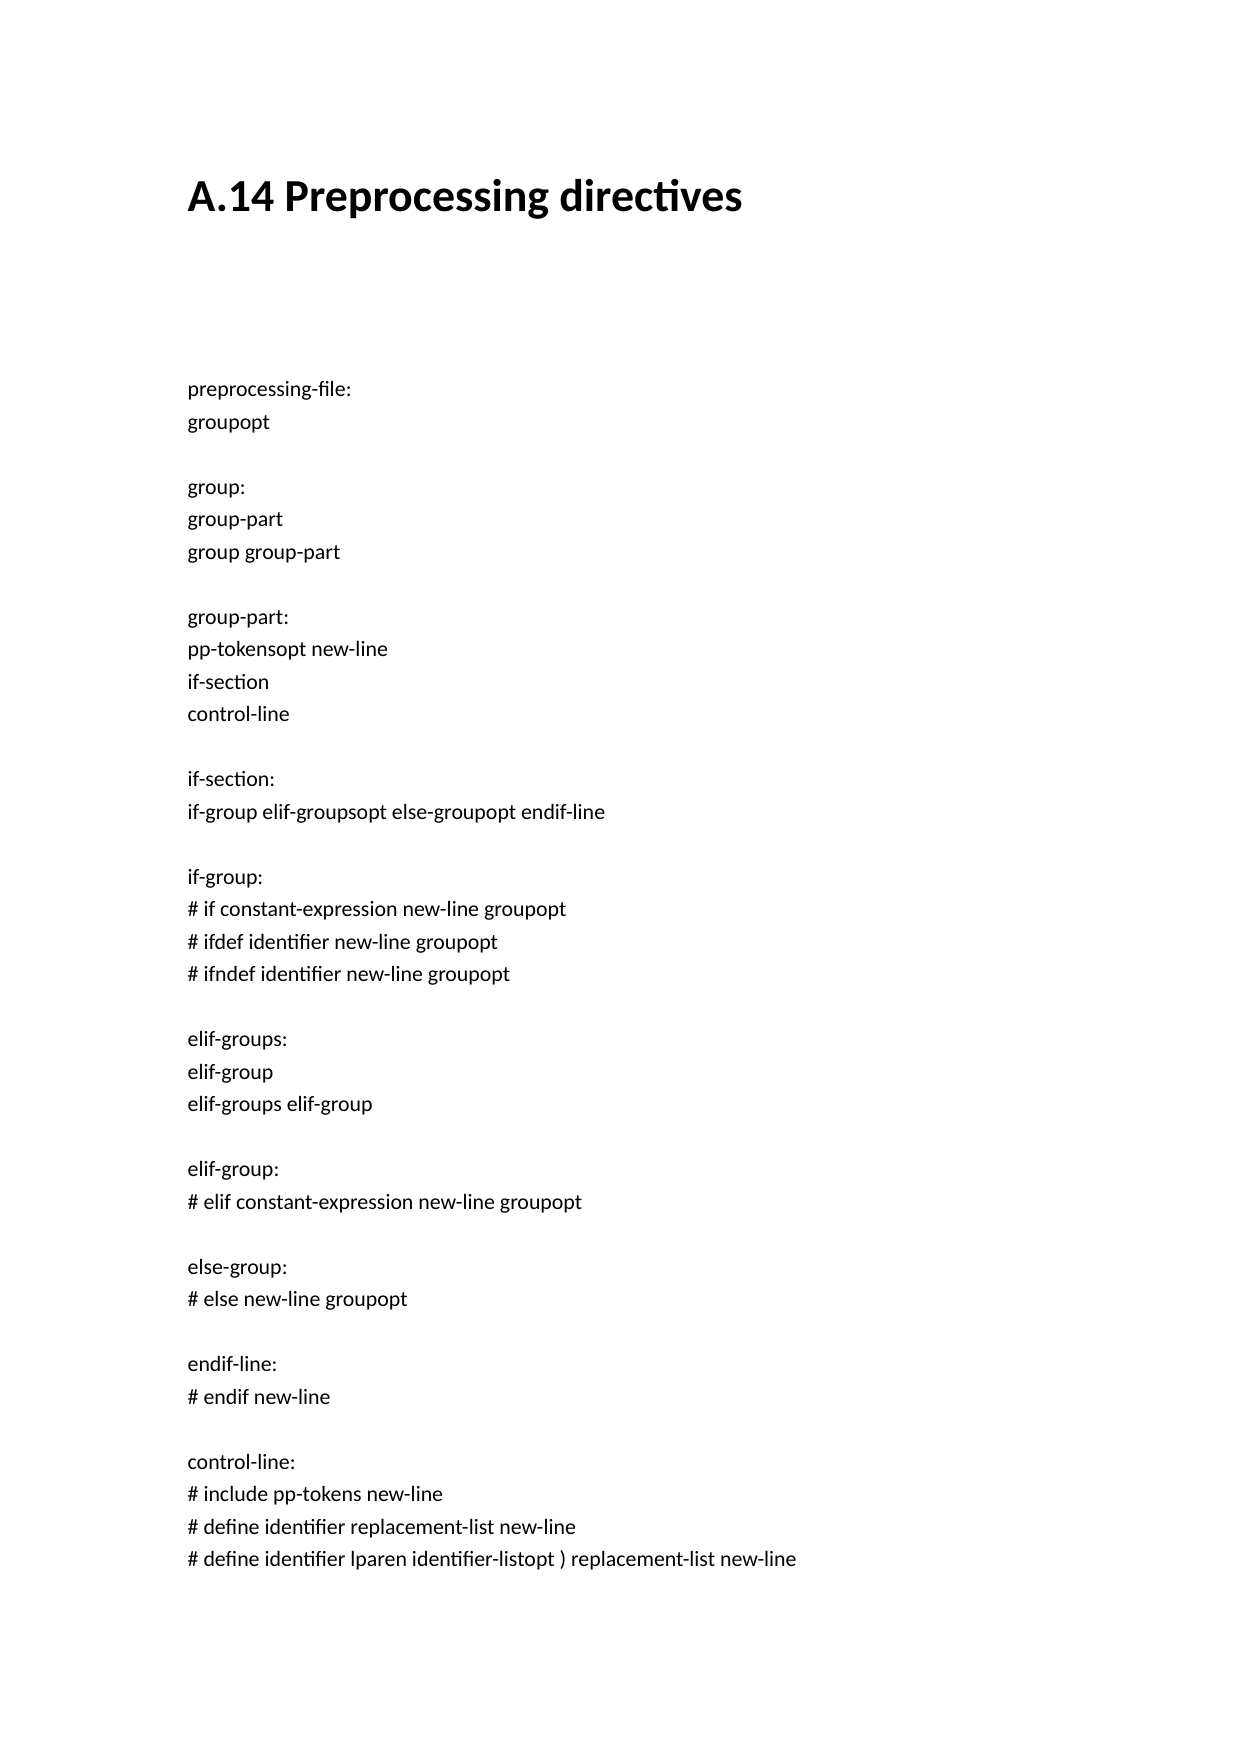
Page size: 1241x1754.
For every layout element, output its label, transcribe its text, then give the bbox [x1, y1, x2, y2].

text endif-line: [187, 1348, 1053, 1380]
text elif-group: [187, 1153, 1053, 1185]
text # else new-line groupopt [187, 1283, 1053, 1315]
text if-section [187, 665, 1053, 698]
text # ifdef identifier new-line groupopt [187, 925, 1053, 958]
text preprocessing-file: [187, 373, 1053, 405]
text control-line: [187, 1445, 1053, 1478]
text group group-part [187, 535, 1053, 568]
text if-group: [187, 860, 1053, 893]
text # endif new-line [187, 1380, 1053, 1413]
text # elif constant-expression new-line groupopt [187, 1185, 1053, 1218]
text group: [187, 470, 1053, 503]
subtitle A.14 Preprocessing directives [187, 162, 1053, 227]
text control-line [187, 698, 1053, 730]
text else-group: [187, 1250, 1053, 1283]
text # define identifier lparen identifier-listopt ) replacement-list new-line [187, 1543, 1053, 1575]
text # define identifier replacement-list new-line [187, 1510, 1053, 1543]
text pp-tokensopt new-line [187, 633, 1053, 665]
text elif-group [187, 1055, 1053, 1088]
text # if constant-expression new-line groupopt [187, 893, 1053, 925]
text elif-groups elif-group [187, 1088, 1053, 1120]
text if-section: [187, 763, 1053, 795]
text if-group elif-groupsopt else-groupopt endif-line [187, 795, 1053, 828]
text group-part [187, 503, 1053, 535]
text # ifndef identifier new-line groupopt [187, 958, 1053, 990]
text group-part: [187, 600, 1053, 633]
text groupopt [187, 405, 1053, 438]
text # include pp-tokens new-line [187, 1478, 1053, 1510]
text elif-groups: [187, 1023, 1053, 1055]
